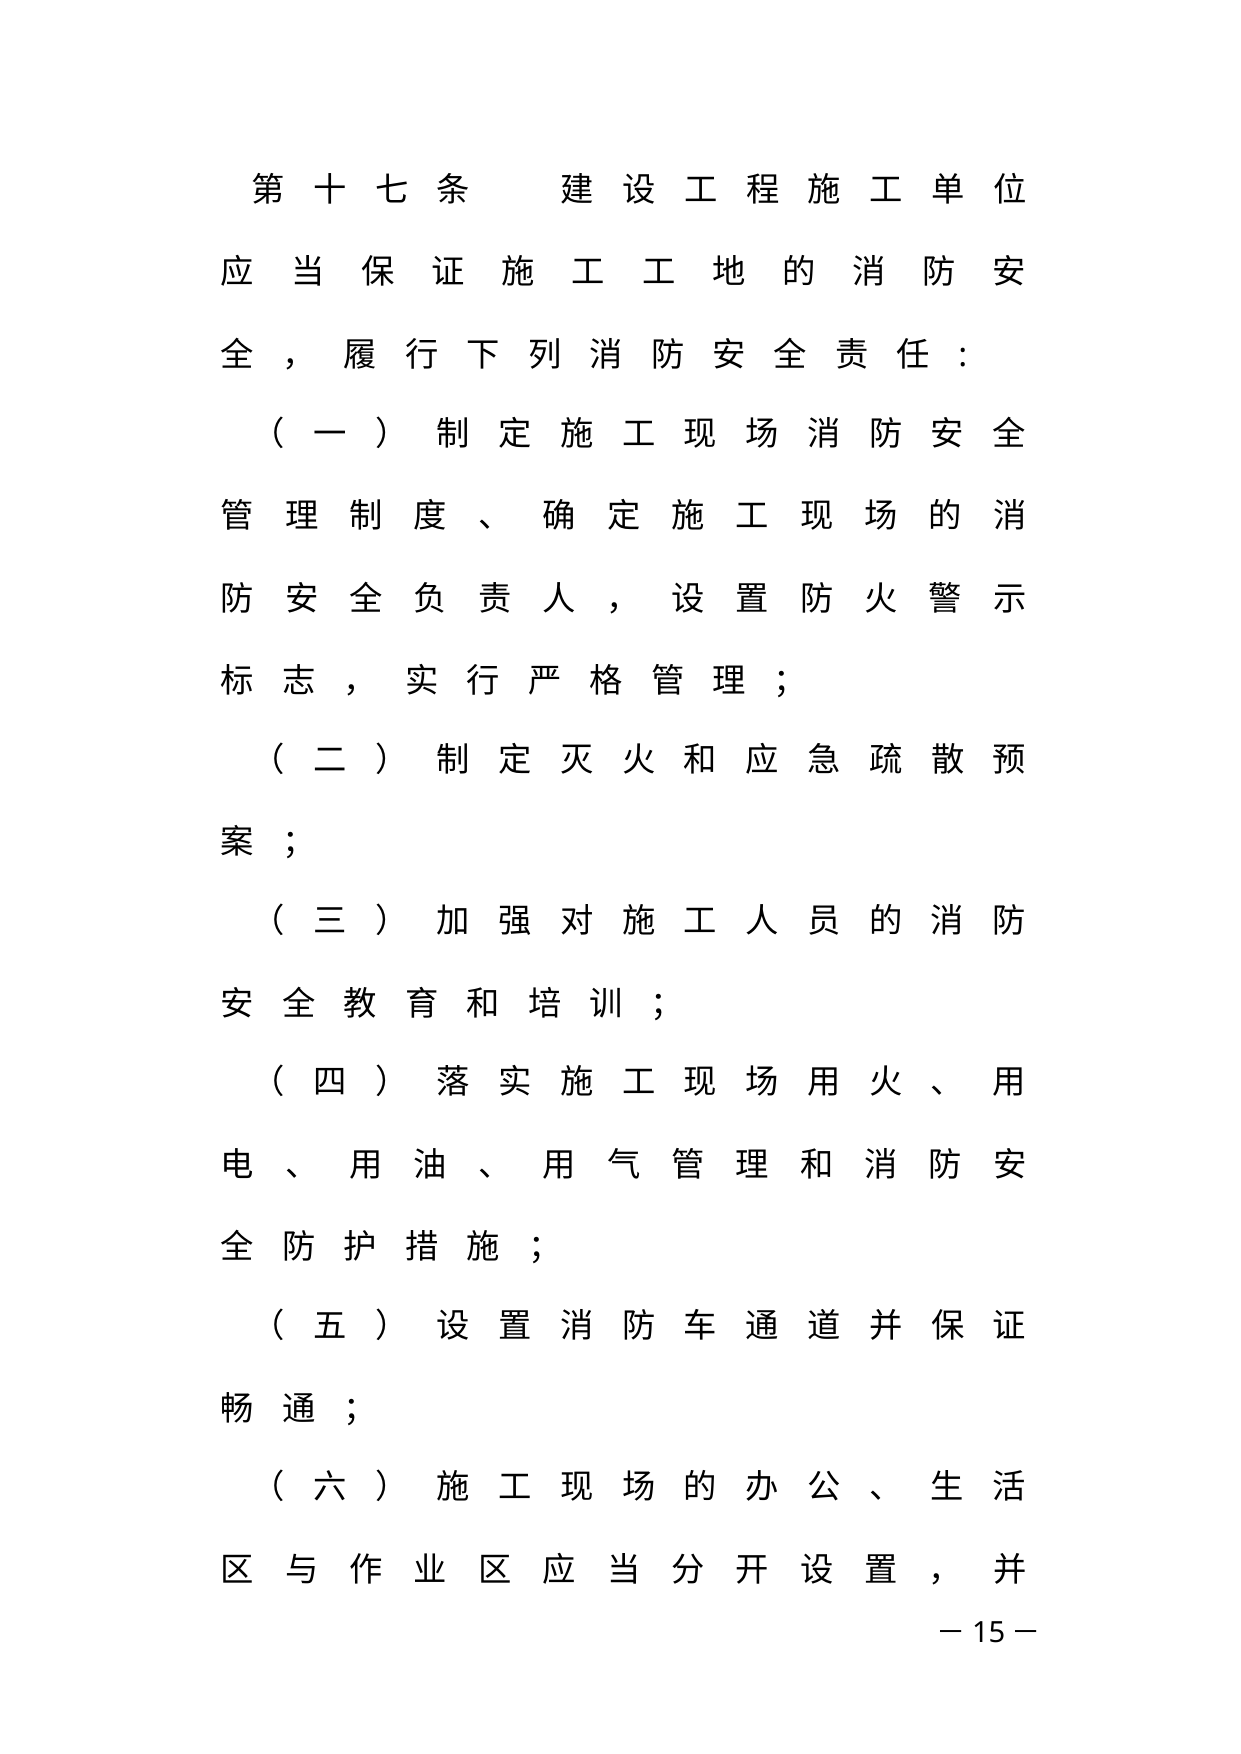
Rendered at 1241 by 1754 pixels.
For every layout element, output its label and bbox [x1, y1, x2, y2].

table_header [190, 151, 1064, 1603]
